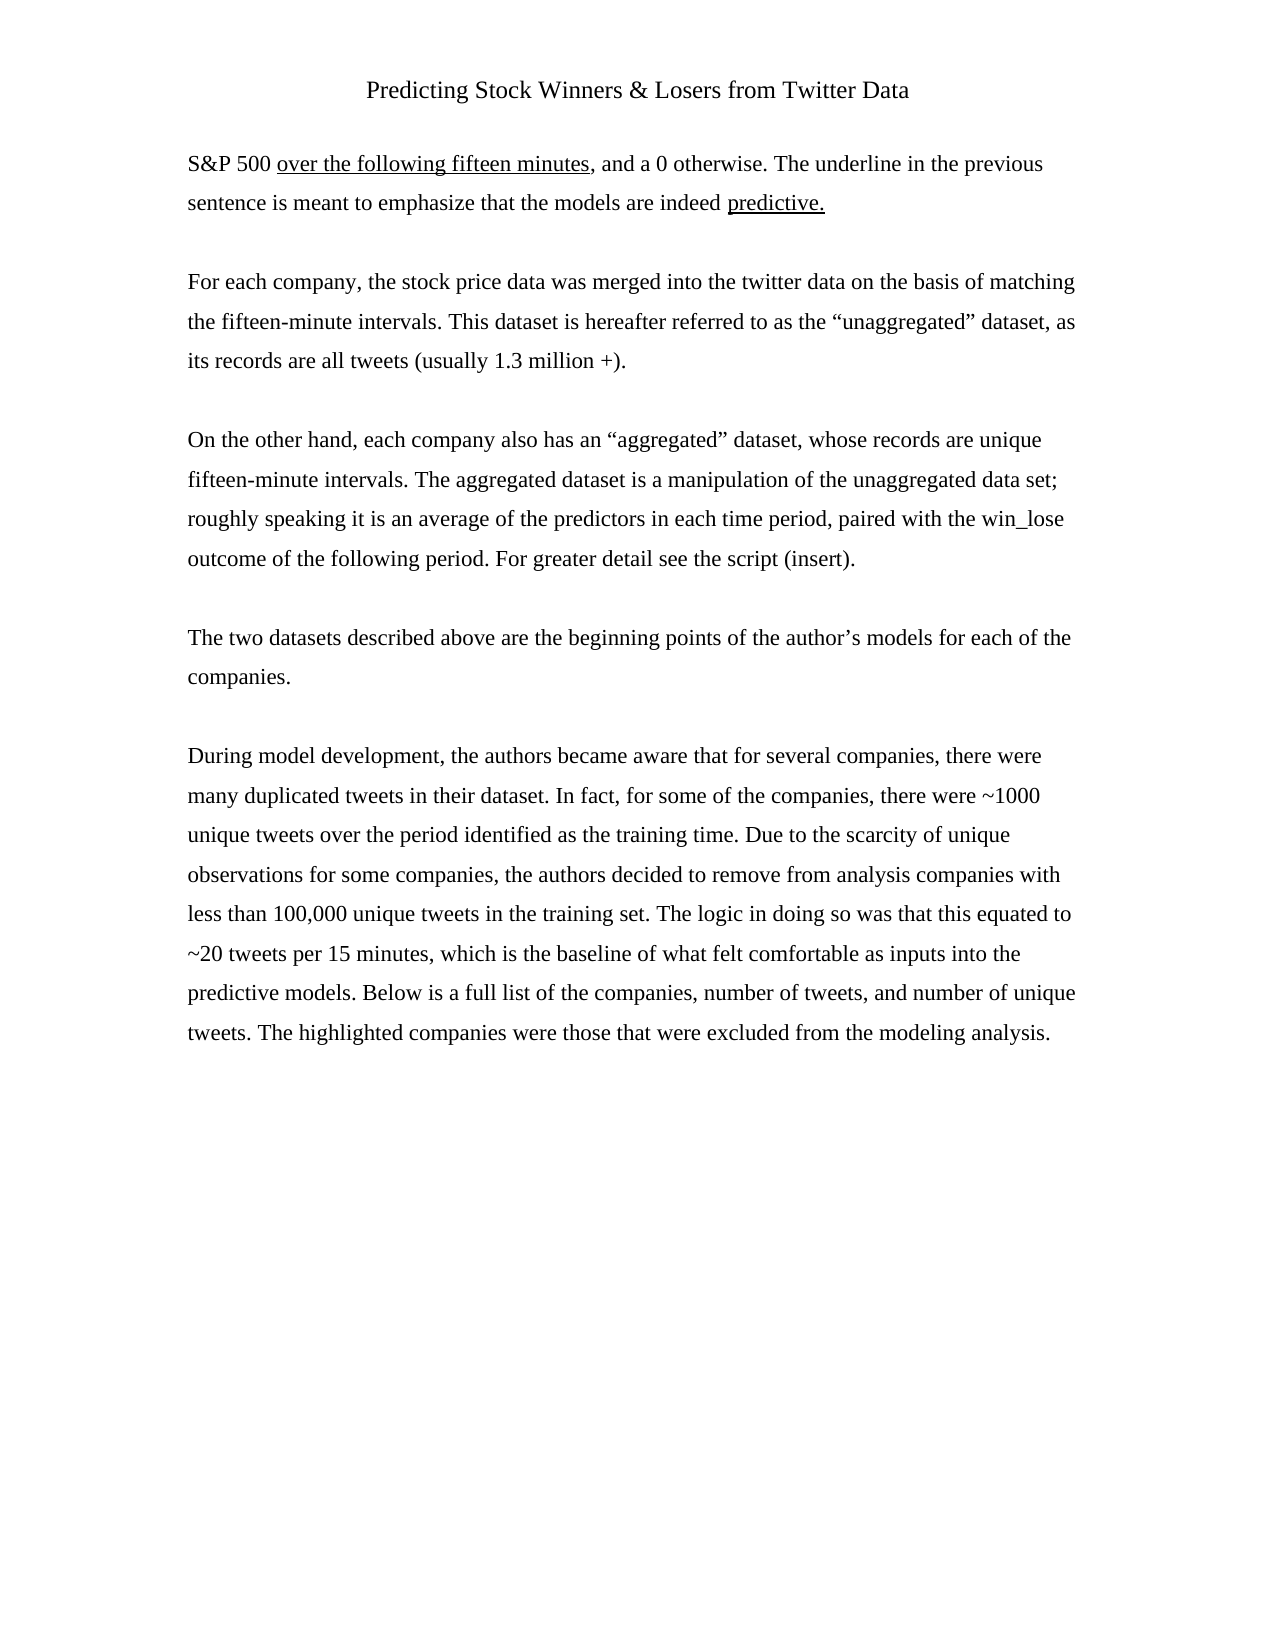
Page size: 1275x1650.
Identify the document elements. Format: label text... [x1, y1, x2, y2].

text During model development, the authors became aware that for several companies, there were many duplicated tweets in their dataset. In fact, for some of the companies, there were ~1000 unique tweets over the period identified as the training time. Due to the scarcity of unique observations for some companies, the authors decided to remove from analysis companies with less than 100,000 unique tweets in the training set. The logic in doing so was that this equated to ~20 tweets per 15 minutes, which is the baseline of what felt comfortable as inputs into the predictive models. Below is a full list of the companies, number of tweets, and number of unique tweets. The highlighted companies were those that were excluded from the modeling analysis. [187, 742, 1087, 1045]
text On the other hand, each company also has an “aggregated” dataset, whose records are unique fifteen-minute intervals. The aggregated dataset is a manipulation of the unaggregated data set; roughly speaking it is an average of the predictors in each time period, paired with the win_lose outcome of the following period. For greater detail see the script (insert). [187, 426, 1087, 571]
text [187, 150, 1087, 216]
text The two datasets described above are the beginning points of the author’s models for each of the companies. [187, 624, 1087, 689]
text For each company, the stock price data was merged into the twitter data on the basis of matching the fifteen-minute intervals. This dataset is hereafter referred to as the “unaggregated” dataset, as its records are all tweets (usually 1.3 million +). [187, 268, 1087, 374]
